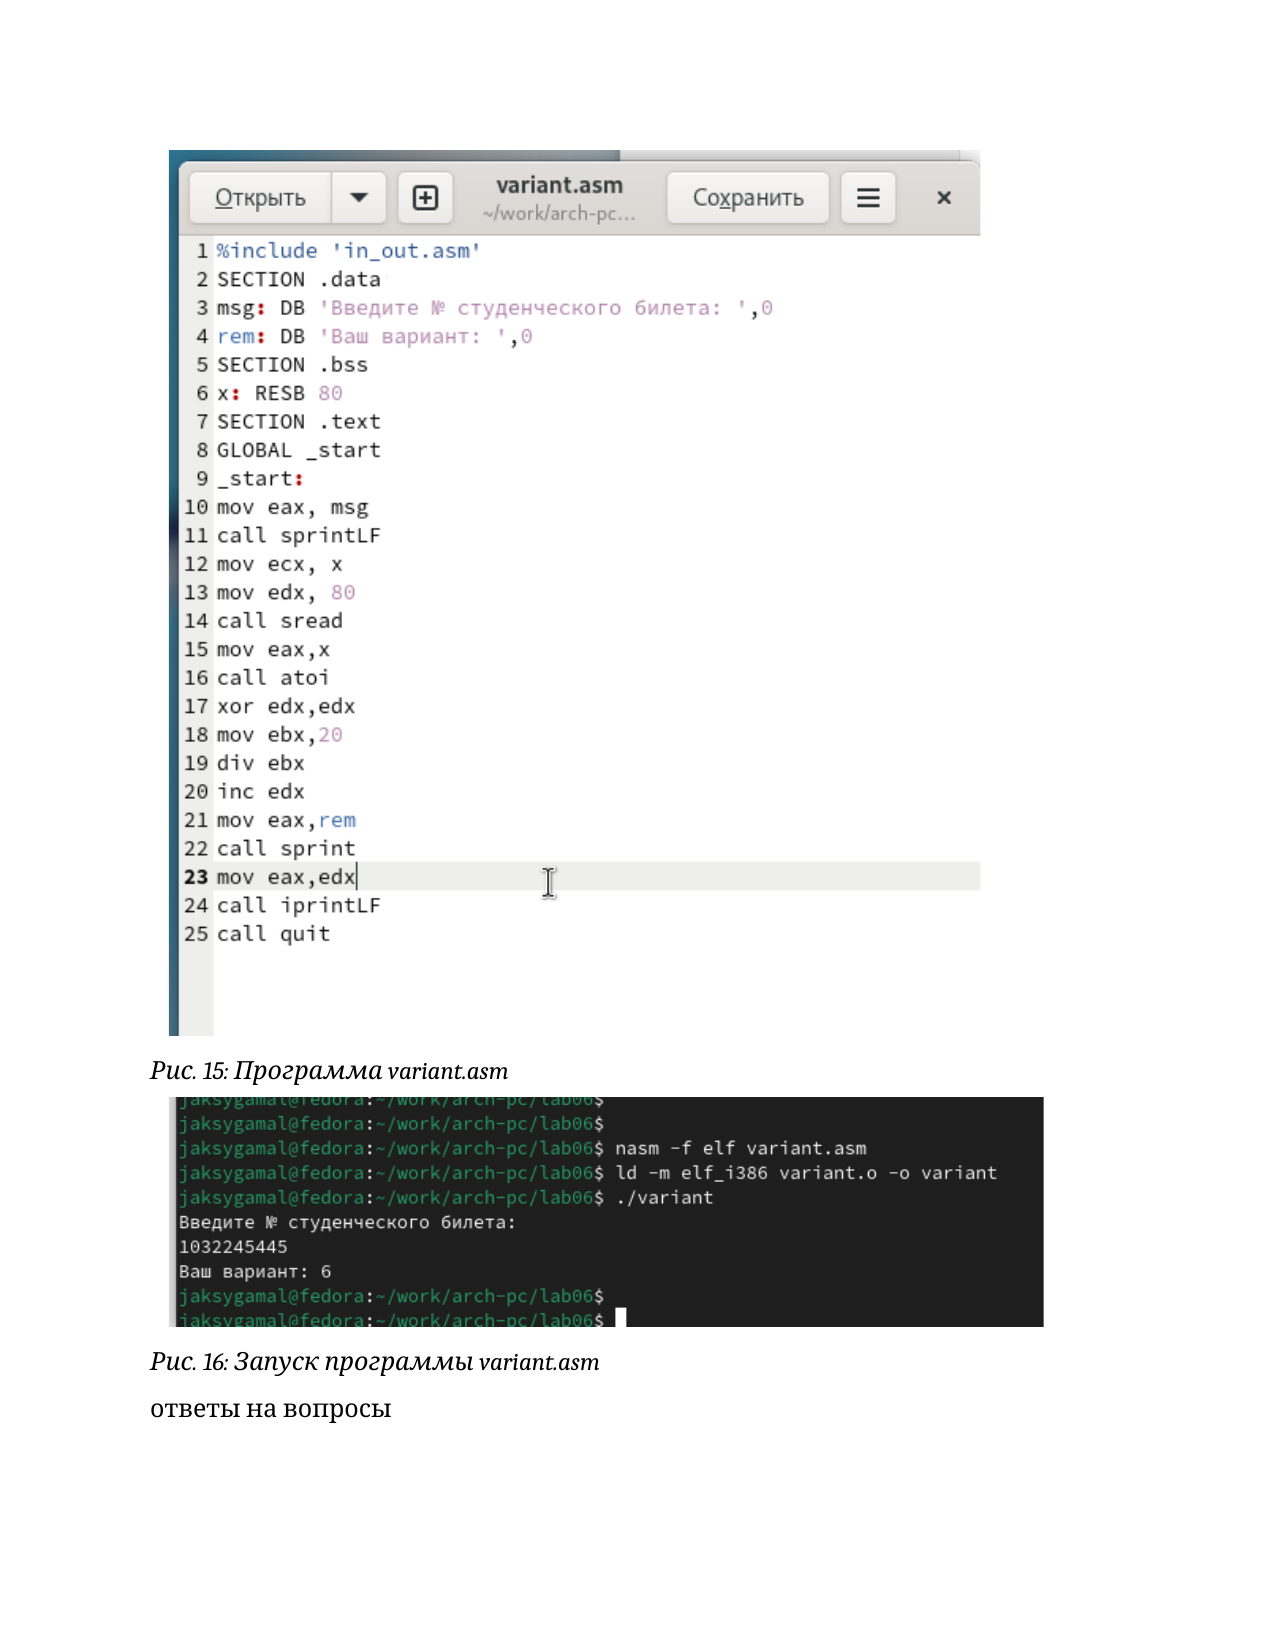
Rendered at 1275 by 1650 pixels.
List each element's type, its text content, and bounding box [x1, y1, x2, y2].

picture [168, 1097, 1044, 1327]
text Рис. 16: Запуск программы variant.asm [150, 1348, 1125, 1376]
text ответы на вопросы [150, 1395, 1125, 1424]
picture [168, 150, 981, 1036]
text Рис. 15: Программа variant.asm [150, 1057, 1125, 1085]
